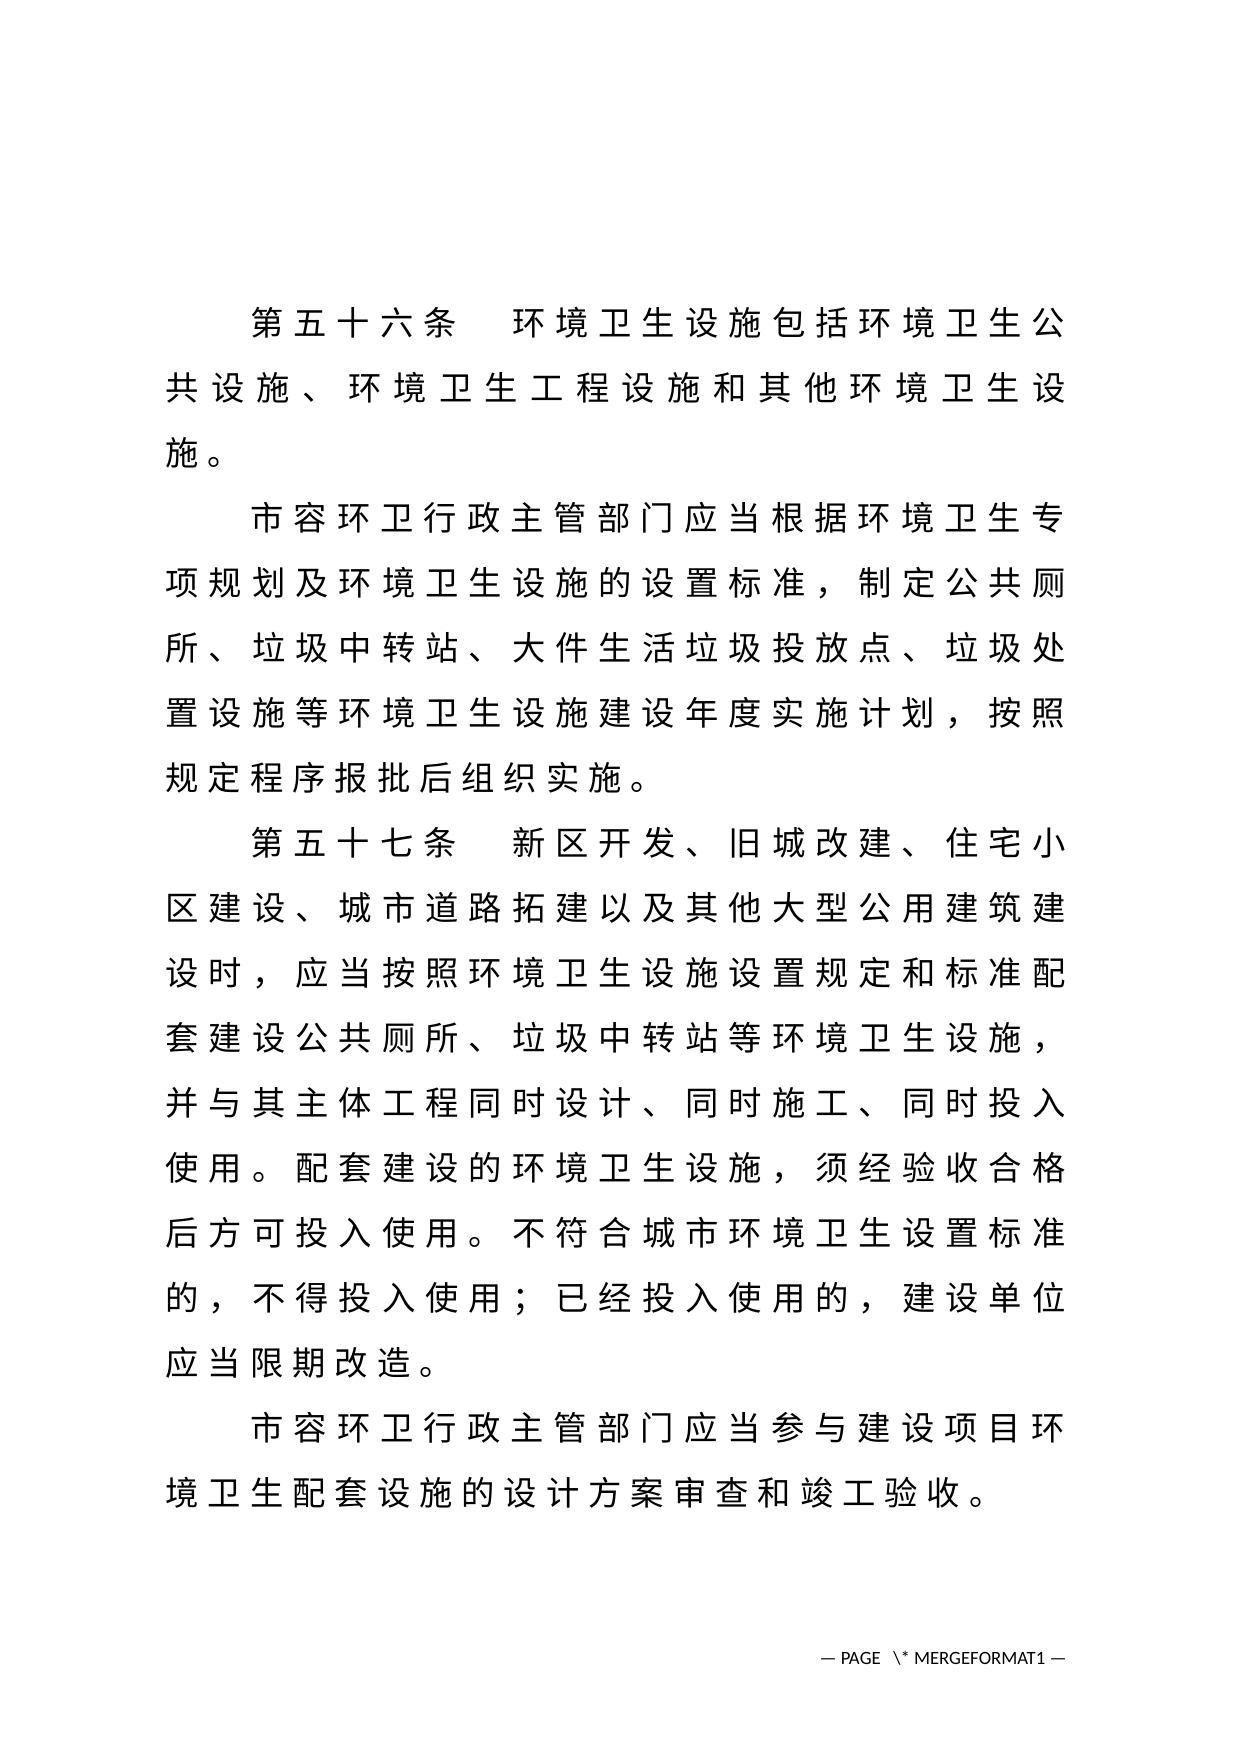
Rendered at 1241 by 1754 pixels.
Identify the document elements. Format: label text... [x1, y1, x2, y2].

text 第五十七条 新区开发、旧城改建、住宅小区建设、城市道路拓建以及其他大型公用建筑建设时，应当按照环境卫生设施设置规定和标准配套建设公共厕所、垃圾中转站等环境卫生设施，并与其主体工程同时设计、同时施工、同时投入使用。配套建设的环境卫生设施，须经验收合格后方可投入使用。不符合城市环境卫生设置标准的，不得投入使用；已经投入使用的，建设单位应当限期改造。 [165, 808, 1075, 1393]
text 第五十六条 环境卫生设施包括环境卫生公共设施、环境卫生工程设施和其他环境卫生设施。 [165, 288, 1075, 483]
text 市容环卫行政主管部门应当参与建设项目环境卫生配套设施的设计方案审查和竣工验收。 [165, 1393, 1075, 1523]
text 市容环卫行政主管部门应当根据环境卫生专项规划及环境卫生设施的设置标准，制定公共厕所、垃圾中转站、大件生活垃圾投放点、垃圾处置设施等环境卫生设施建设年度实施计划，按照规定程序报批后组织实施。 [165, 483, 1075, 808]
